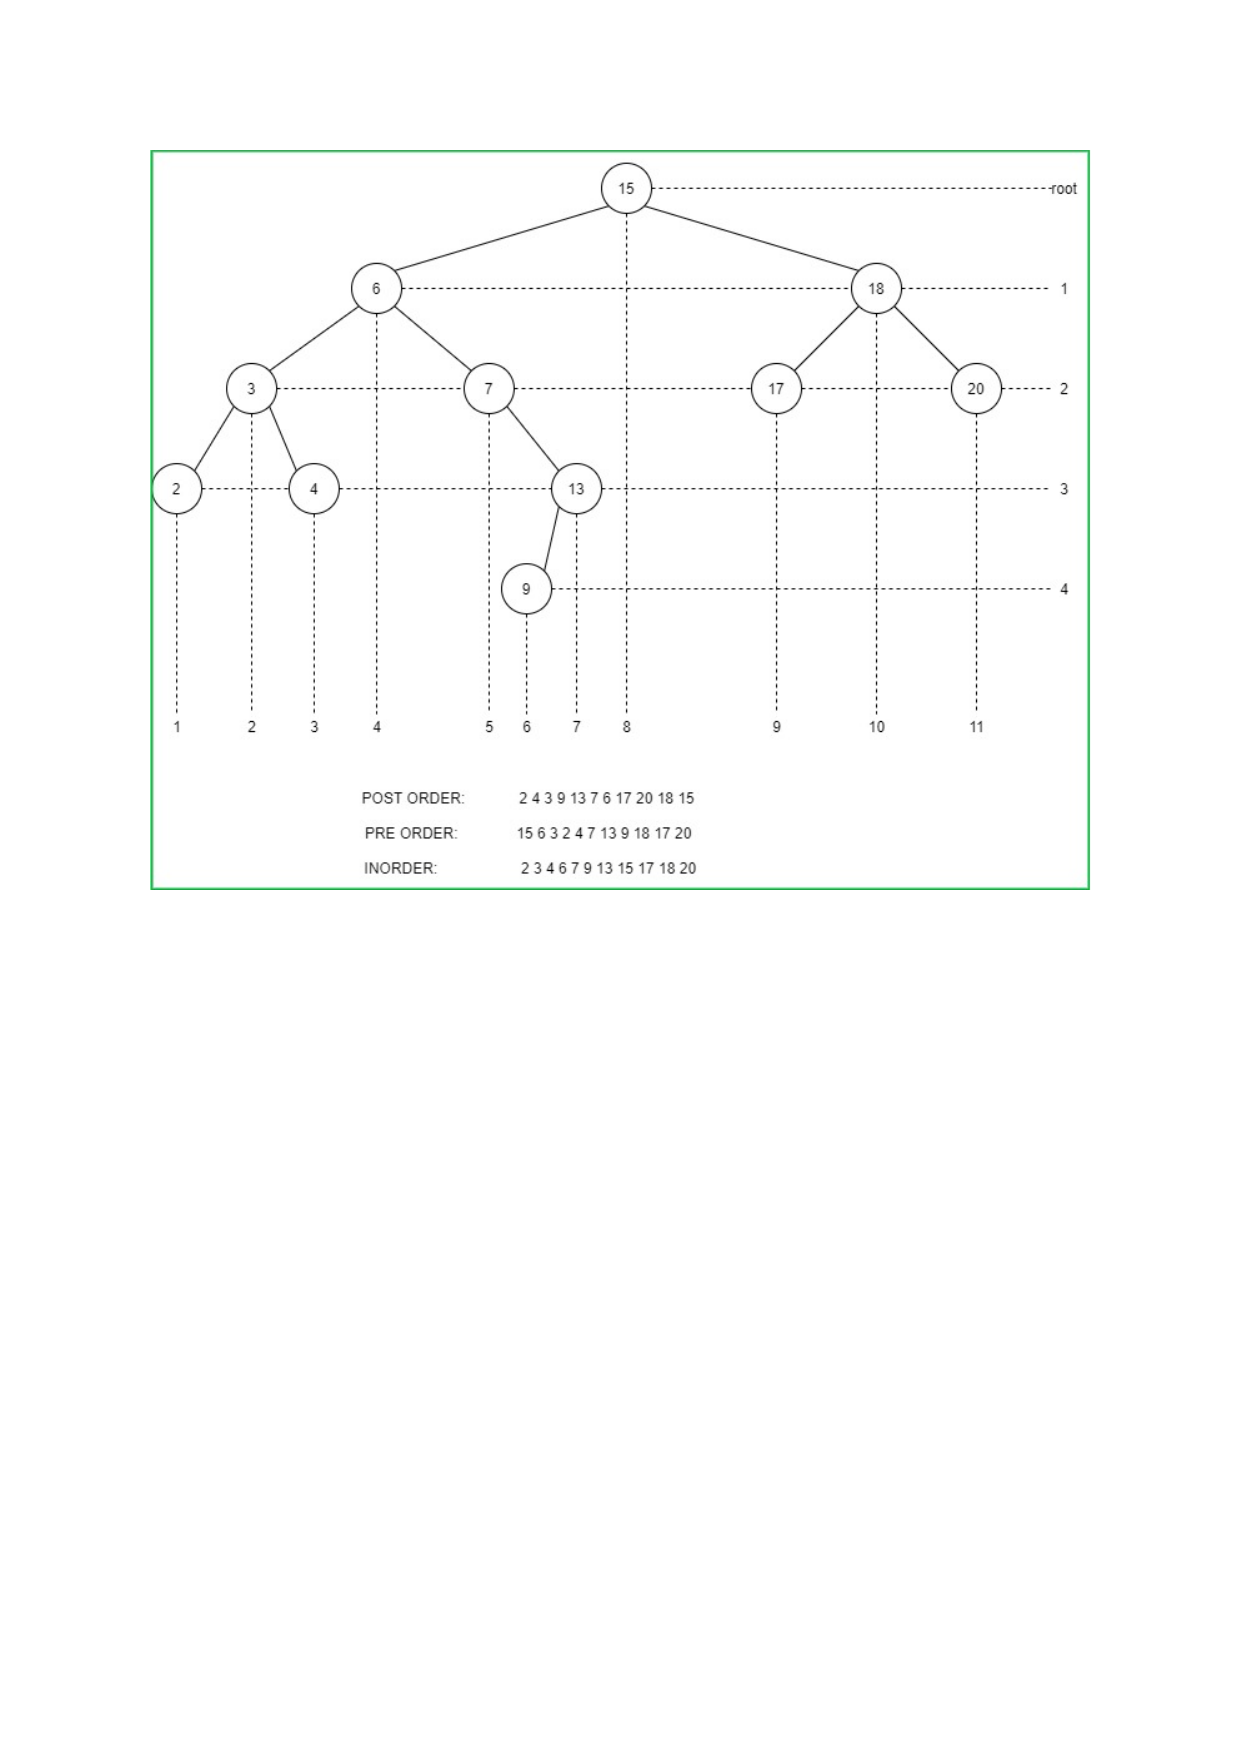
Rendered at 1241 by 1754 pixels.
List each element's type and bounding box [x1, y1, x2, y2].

picture [150, 150, 1091, 890]
